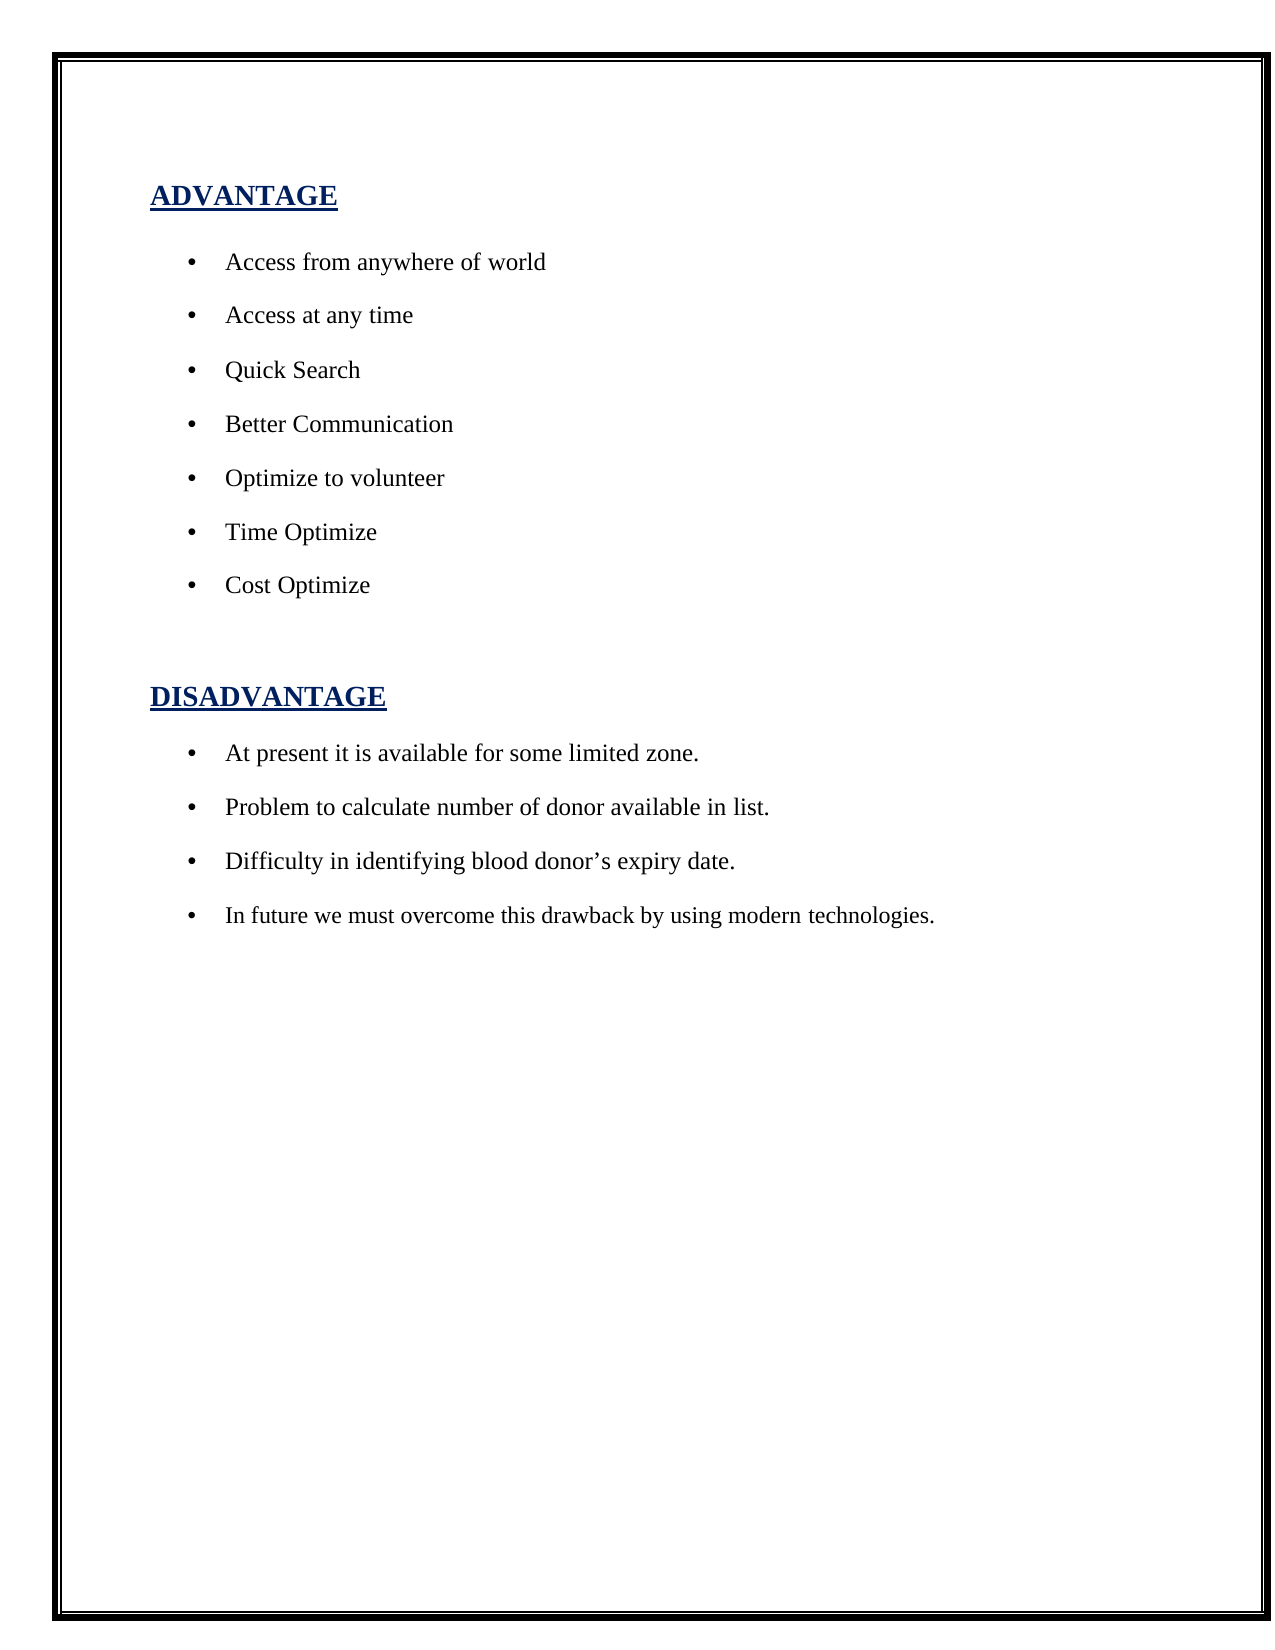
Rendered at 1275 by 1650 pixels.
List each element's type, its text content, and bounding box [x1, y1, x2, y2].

subtitle DISADVANTAGE [150, 679, 1261, 712]
list Difficulty in identifying blood donor’s expiry date. [187, 846, 1261, 875]
list Cost Optimize [187, 570, 1261, 599]
list Quick Search [187, 354, 1261, 383]
subtitle ADVANTAGE [150, 178, 1261, 212]
list Problem to calculate number of donor available in list. [187, 792, 1261, 821]
list At present it is available for some limited zone. [187, 738, 1261, 767]
list In future we must overcome this drawback by using modern technologies. [187, 901, 1261, 929]
list Access from anywhere of world [187, 246, 1261, 275]
list Time Optimize [187, 517, 1261, 546]
list Optimize to volunteer [187, 463, 1261, 492]
list Access at any time [187, 301, 1261, 329]
list Better Communication [187, 409, 1261, 437]
